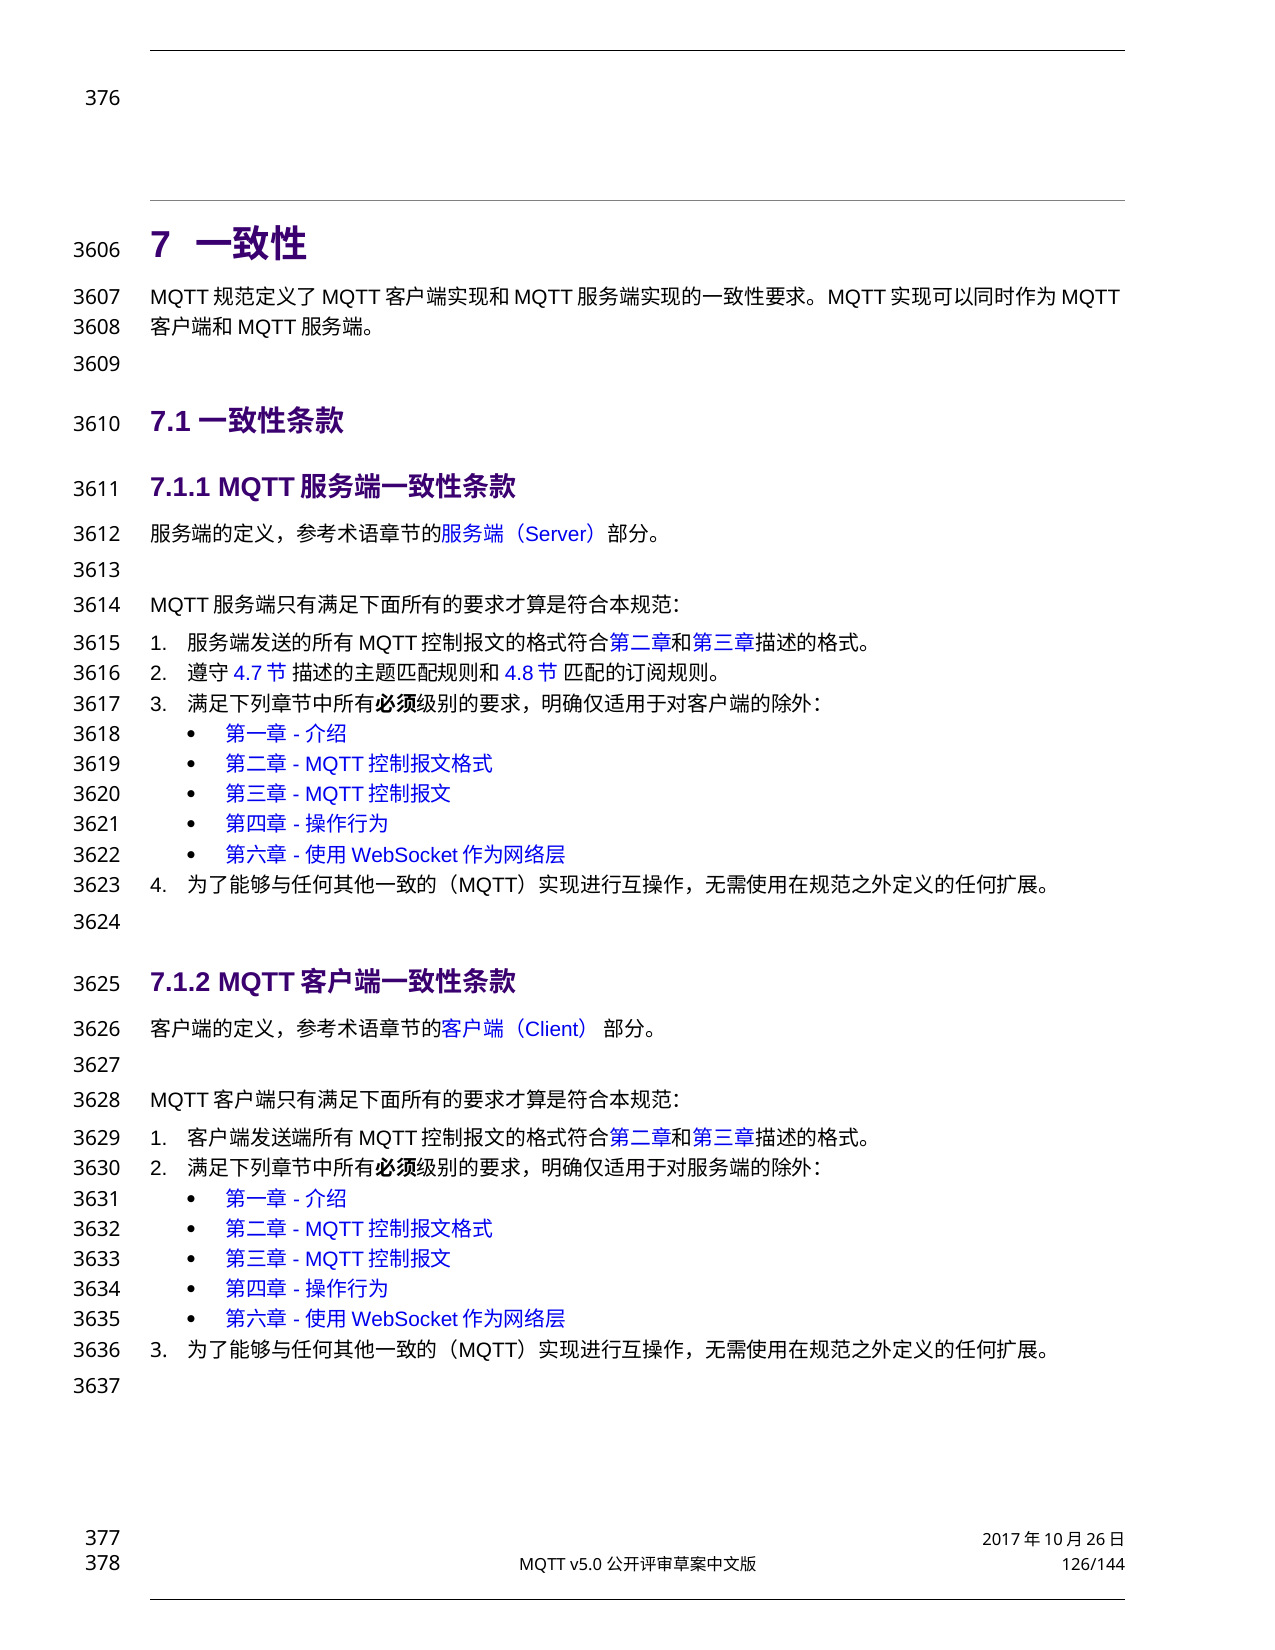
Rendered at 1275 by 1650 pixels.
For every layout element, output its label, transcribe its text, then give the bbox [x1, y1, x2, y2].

list 第二章 - MQTT控制报文格式 [187, 747, 1125, 777]
text 客户端的定义，参考术语章节的客户端（Client） 部分。 [150, 1012, 1125, 1042]
text MQTT客户端只有满足下面所有的要求才算是符合本规范： [150, 1083, 1125, 1113]
list 客户端发送端所有MQTT控制报文的格式符合第二章和第三章描述的格式。 [150, 1121, 1125, 1152]
list 满足下列章节中所有必须级别的要求，明确仅适用于对服务端的除外： [150, 1152, 1125, 1182]
subtitle 一致性 [150, 201, 1125, 268]
text MQTT规范定义了MQTT客户端实现和MQTT服务端实现的一致性要求。MQTT实现可以同时作为MQTT客户端和MQTT服务端。 [150, 280, 1125, 341]
subtitle 一致性条款 [150, 398, 1125, 440]
list 第三章 - MQTT控制报文 [187, 1242, 1125, 1272]
list 第一章 - 介绍 [187, 717, 1125, 747]
list 第六章 - 使用WebSocket作为网络层 [187, 838, 1125, 868]
text MQTT服务端只有满足下面所有的要求才算是符合本规范： [150, 588, 1125, 618]
list 服务端发送的所有MQTT控制报文的格式符合第二章和第三章描述的格式。 [150, 626, 1125, 657]
subtitle MQTT服务端一致性条款 [150, 465, 1125, 504]
list 第四章 - 操作行为 [187, 1272, 1125, 1303]
list 第四章 - 操作行为 [187, 808, 1125, 838]
list 第一章 - 介绍 [187, 1182, 1125, 1212]
subtitle MQTT客户端一致性条款 [150, 960, 1125, 999]
list 第六章 - 使用WebSocket作为网络层 [187, 1303, 1125, 1333]
list 第三章 - MQTT控制报文 [187, 777, 1125, 808]
list 第二章 - MQTT控制报文格式 [187, 1212, 1125, 1242]
text 服务端的定义，参考术语章节的服务端（Server）部分。 [150, 517, 1125, 547]
list 为了能够与任何其他一致的（MQTT）实现进行互操作，无需使用在规范之外定义的任何扩展。 [150, 1333, 1125, 1363]
list 满足下列章节中所有必须级别的要求，明确仅适用于对客户端的除外： [150, 687, 1125, 717]
list 遵守4.7节 描述的主题匹配规则和4.8节 匹配的订阅规则。 [150, 657, 1125, 687]
list 为了能够与任何其他一致的（MQTT）实现进行互操作，无需使用在规范之外定义的任何扩展。 [150, 868, 1125, 898]
